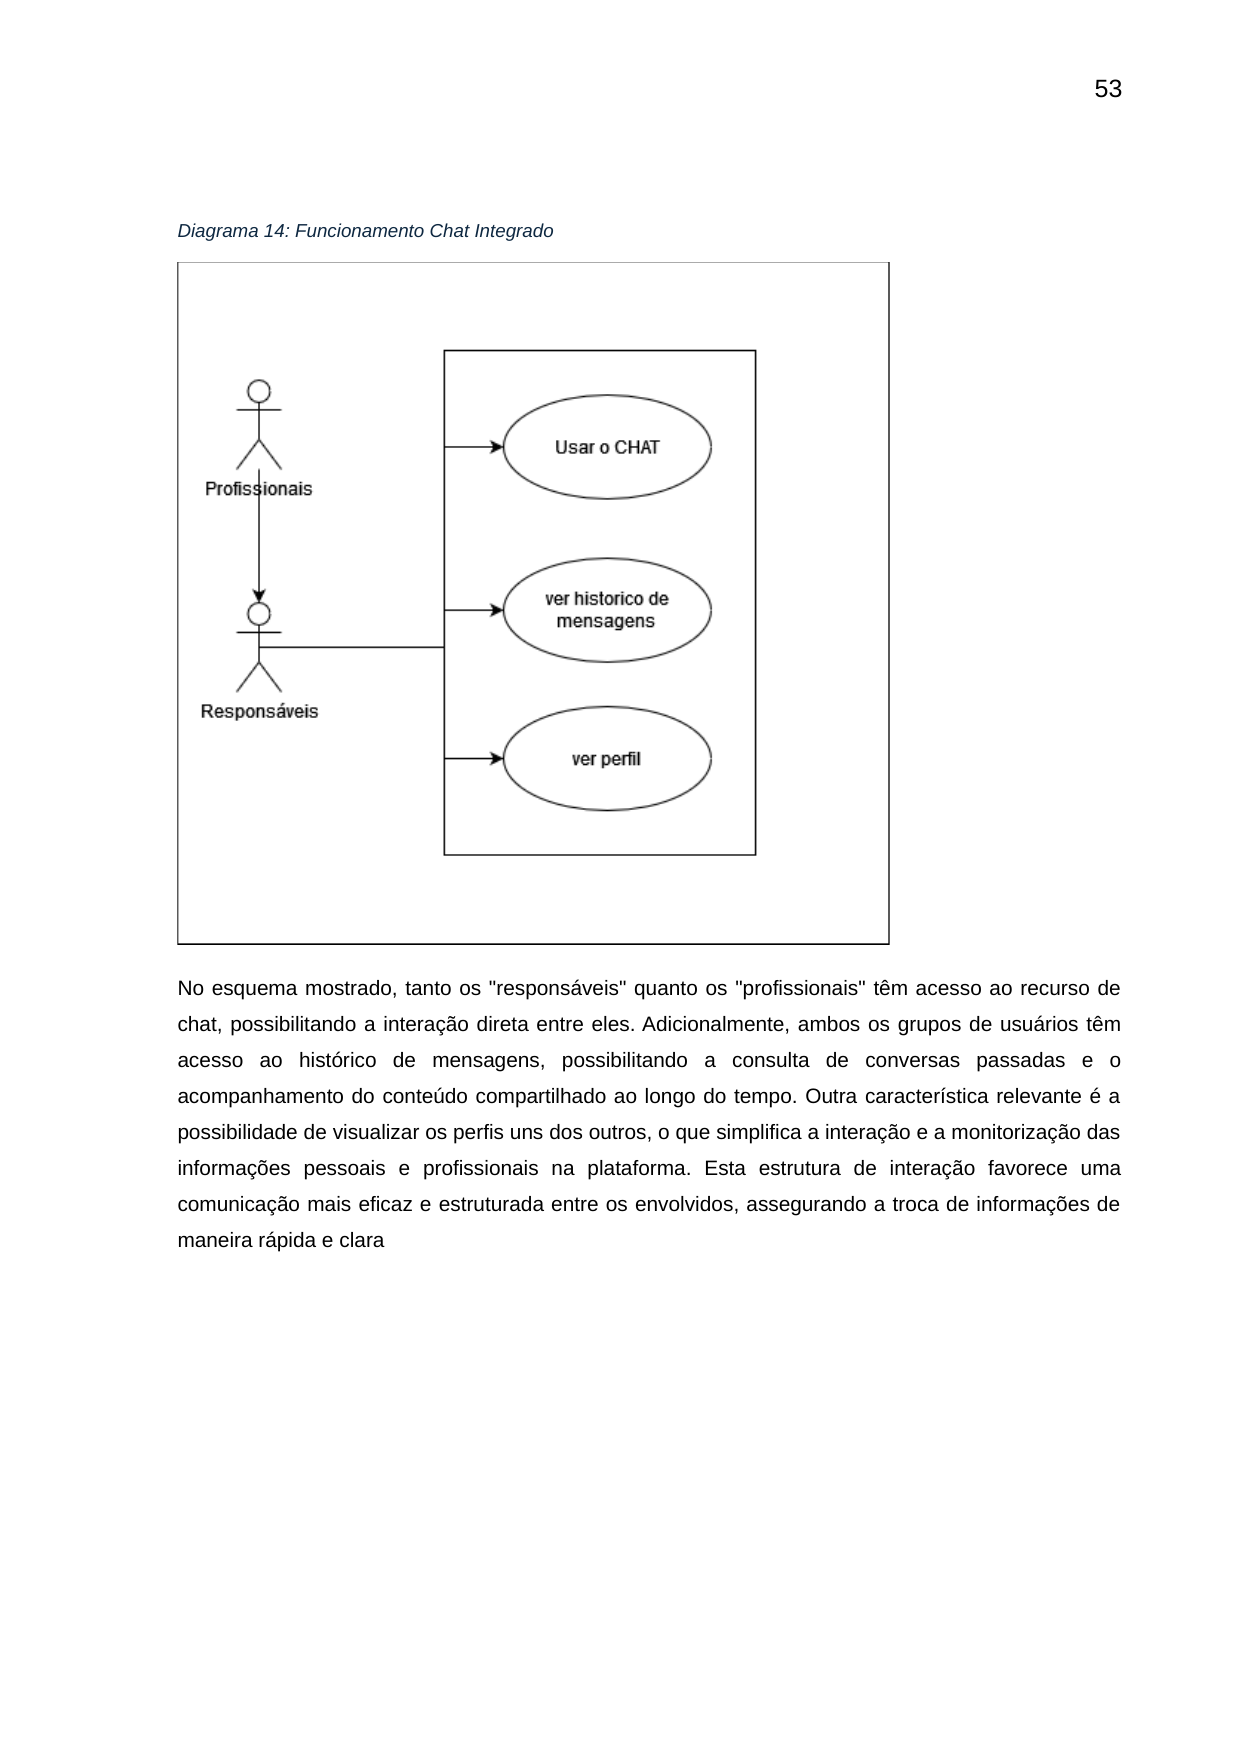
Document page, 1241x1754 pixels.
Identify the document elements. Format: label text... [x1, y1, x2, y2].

text Diagrama 14: Funcionamento Chat Integrado [177, 219, 1122, 241]
text No esquema mostrado, tanto os "responsáveis" quanto os "profissionais" têm acesso ao recurso de chat, possibilitando a interação direta entre eles. Adicionalmente, ambos os grupos de usuários têm acesso ao histórico de mensagens, possibilitando a consulta de conversas passadas e o acompanhamento do conteúdo compartilhado ao longo do tempo. Outra característica relevante é a possibilidade de visualizar os perfis uns dos outros, o que simplifica a interação e a monitorização das informações pessoais e profissionais na plataforma. Esta estrutura de interação favorece uma comunicação mais eficaz e estruturada entre os envolvidos, assegurando a troca de informações de maneira rápida e clara [177, 976, 1122, 1251]
picture [177, 262, 890, 945]
